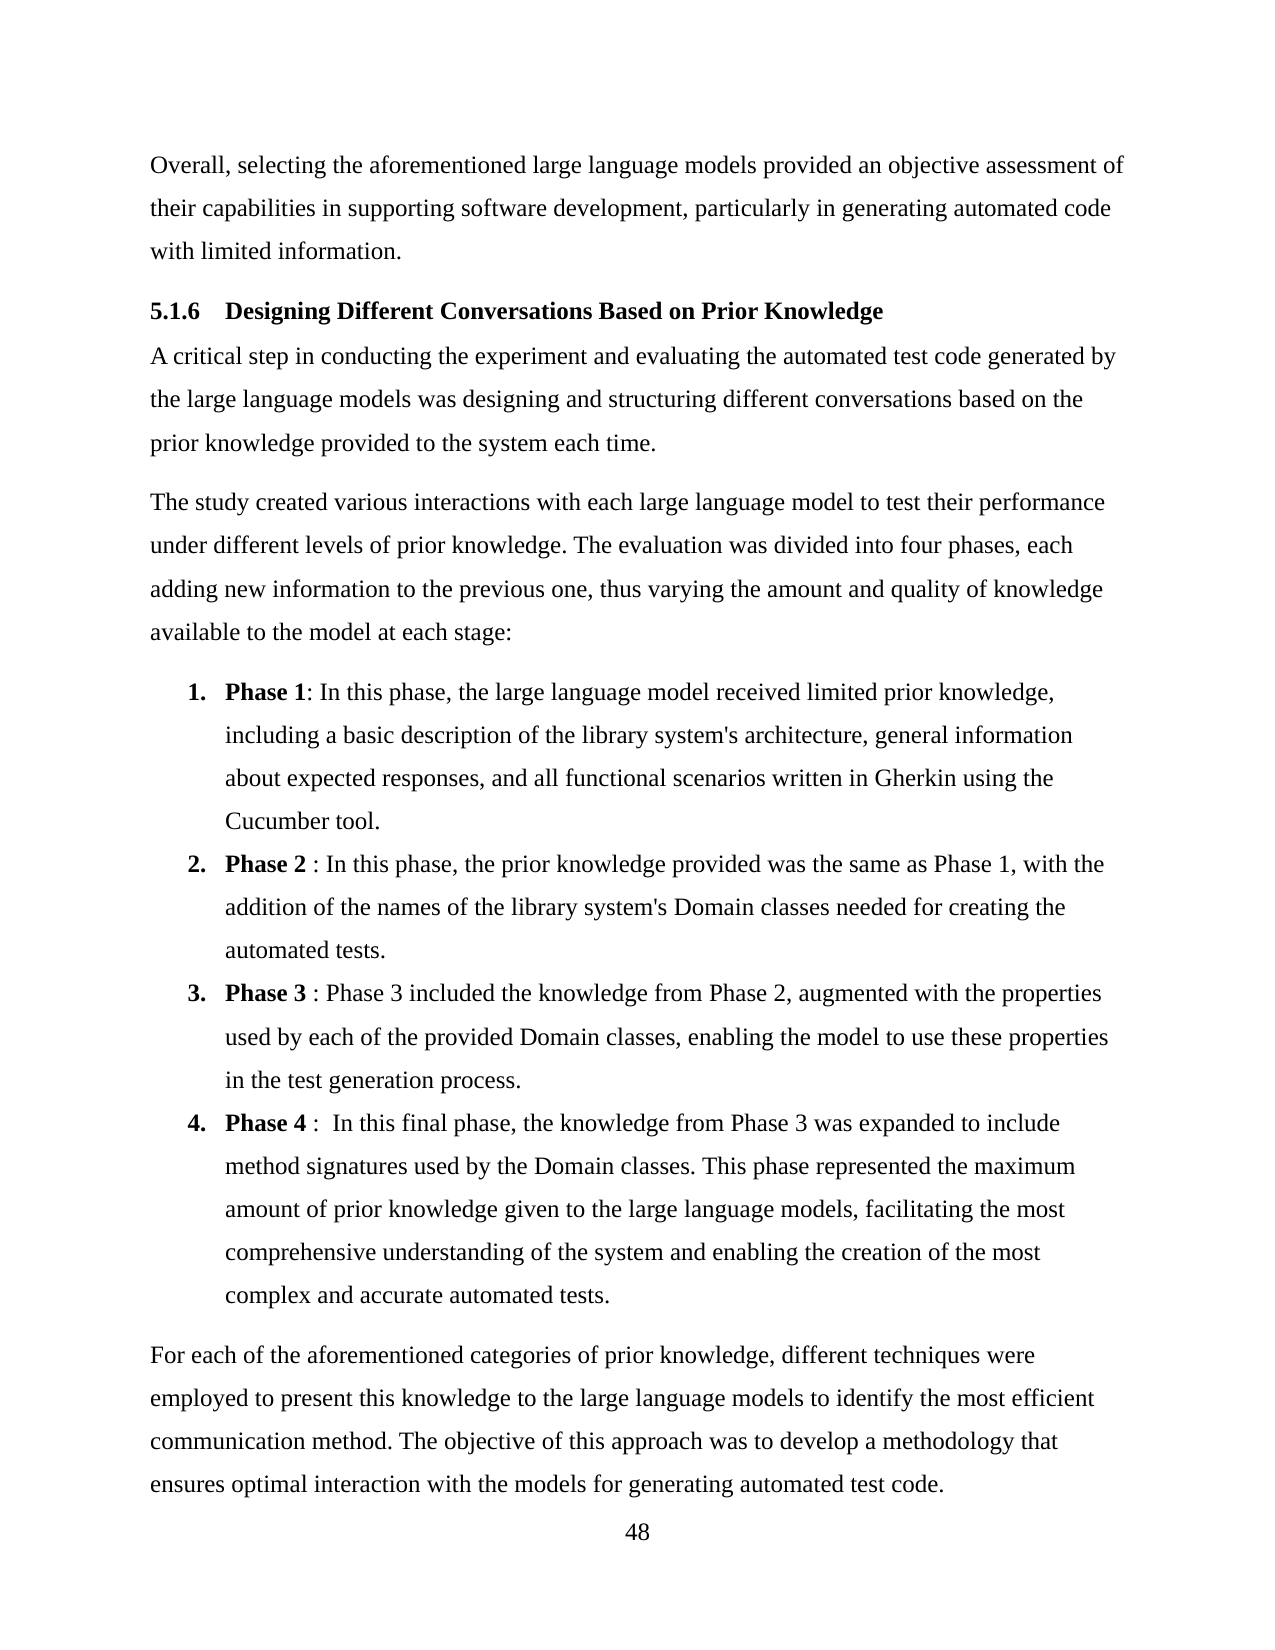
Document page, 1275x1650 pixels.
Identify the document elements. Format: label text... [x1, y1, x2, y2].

list Phase 2 : In this phase, the prior knowledge provided was the same as Phase 1, with the addition of the names of the library system's Domain classes needed for creating the automated tests. [187, 849, 1125, 964]
list Phase 3 : Phase 3 included the knowledge from Phase 2, augmented with the properties used by each of the provided Domain classes, enabling the model to use these properties in the test generation process. [187, 978, 1125, 1093]
text The study created various interactions with each large language model to test their performance under different levels of prior knowledge. The evaluation was divided into four phases, each adding new information to the previous one, thus varying the amount and quality of knowledge available to the model at each stage: [150, 487, 1125, 646]
list Phase 1: In this phase, the large language model received limited prior knowledge, including a basic description of the library system's architecture, general information about expected responses, and all functional scenarios written in Gherkin using the Cucumber tool. [187, 677, 1125, 835]
text For each of the aforementioned categories of prior knowledge, different techniques were employed to present this knowledge to the large language models to identify the most efficient communication method. The objective of this approach was to develop a methodology that ensures optimal interaction with the models for generating automated test code. [150, 1340, 1125, 1498]
text Overall, selecting the aforementioned large language models provided an objective assessment of their capabilities in supporting software development, particularly in generating automated code with limited information. [150, 150, 1125, 265]
list Phase 4 : In this final phase, the knowledge from Phase 3 was expanded to include method signatures used by the Domain classes. This phase represented the maximum amount of prior knowledge given to the large language models, facilitating the most comprehensive understanding of the system and enabling the creation of the most complex and accurate automated tests. [187, 1108, 1125, 1309]
text A critical step in conducting the experiment and evaluating the automated test code generated by the large language models was designing and structuring different conversations based on the prior knowledge provided to the system each time. [150, 341, 1125, 456]
subtitle Designing Different Conversations Based on Prior Knowledge [150, 296, 1125, 325]
